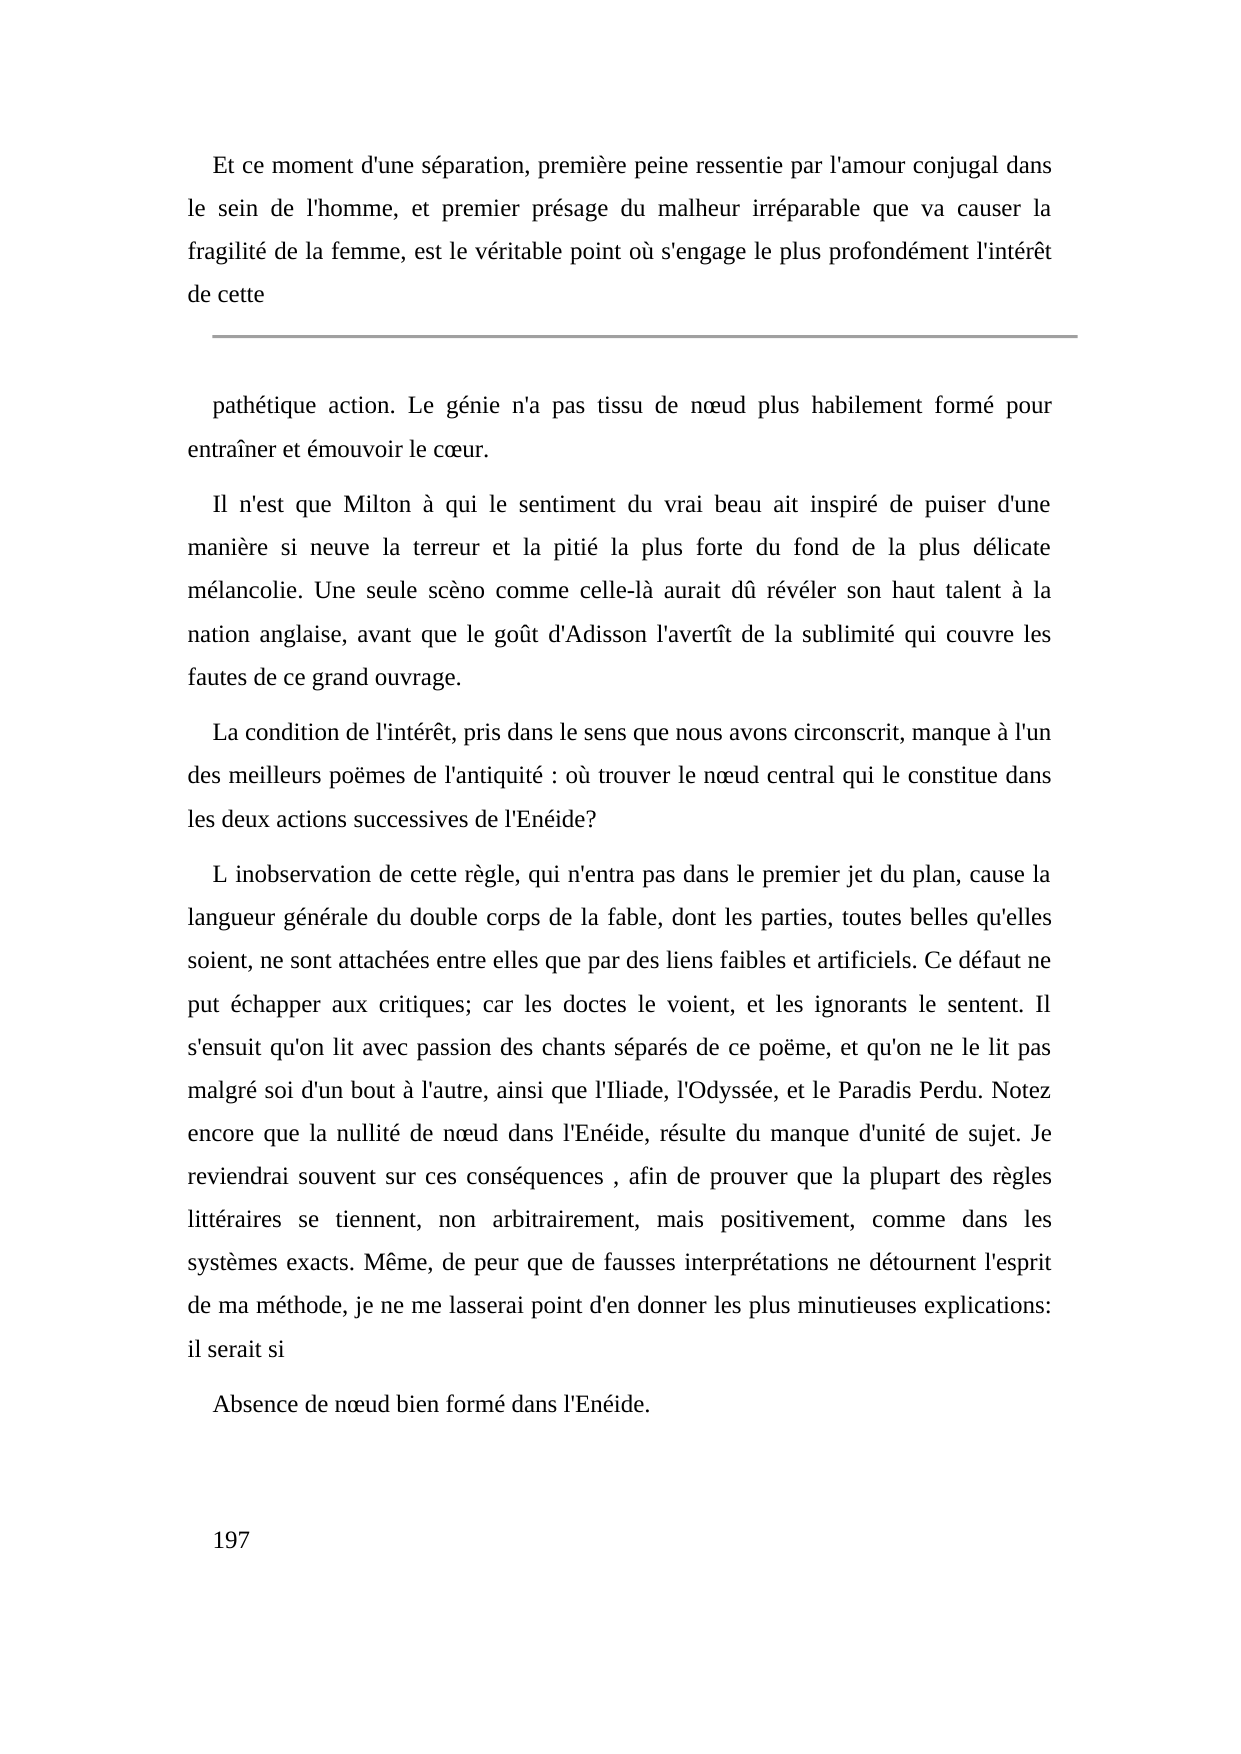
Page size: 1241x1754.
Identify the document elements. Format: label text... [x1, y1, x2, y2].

text pathétique action. Le génie n'a pas tissu de nœud plus habilement formé pour entraîner et émouvoir le cœur. [187, 391, 1053, 462]
text Il n'est que Milton à qui le sentiment du vrai beau ait inspiré de puiser d'une manière si neuve la terreur et la pitié la plus forte du fond de la plus délicate mélancolie. Une seule scèno comme celle-là aurait dû révéler son haut talent à la nation anglaise, avant que le goût d'Adisson l'avertît de la sublimité qui couvre les fautes de ce grand ouvrage. [187, 489, 1053, 691]
text La condition de l'intérêt, pris dans le sens que nous avons circonscrit, manque à l'un des meilleurs poëmes de l'antiquité : où trouver le nœud central qui le constitue dans les deux actions successives de l'Enéide? [187, 717, 1053, 832]
text Et ce moment d'une séparation, première peine ressentie par l'amour conjugal dans le sein de l'homme, et premier présage du malheur irréparable que va causer la fragilité de la femme, est le véritable point où s'engage le plus profondément l'intérêt de cette [187, 150, 1053, 308]
text Absence de nœud bien formé dans l'Enéide. [187, 1389, 1053, 1418]
text L inobservation de cette règle, qui n'entra pas dans le premier jet du plan, cause la langueur générale du double corps de la fable, dont les parties, toutes belles qu'elles soient, ne sont attachées entre elles que par des liens faibles et artificiels. Ce défaut ne put échapper aux critiques; car les doctes le voient, et les ignorants le sentent. Il s'ensuit qu'on lit avec passion des chants séparés de ce poëme, et qu'on ne le lit pas malgré soi d'un bout à l'autre, ainsi que l'Iliade, l'Odyssée, et le Paradis Perdu. Notez encore que la nullité de nœud dans l'Enéide, résulte du manque d'unité de sujet. Je reviendrai souvent sur ces conséquences , afin de prouver que la plupart des règles littéraires se tiennent, non arbitrairement, mais positivement, comme dans les systèmes exacts. Même, de peur que de fausses interprétations ne détournent l'esprit de ma méthode, je ne me lasserai point d'en donner les plus minutieuses explications: il serait si [187, 859, 1053, 1362]
